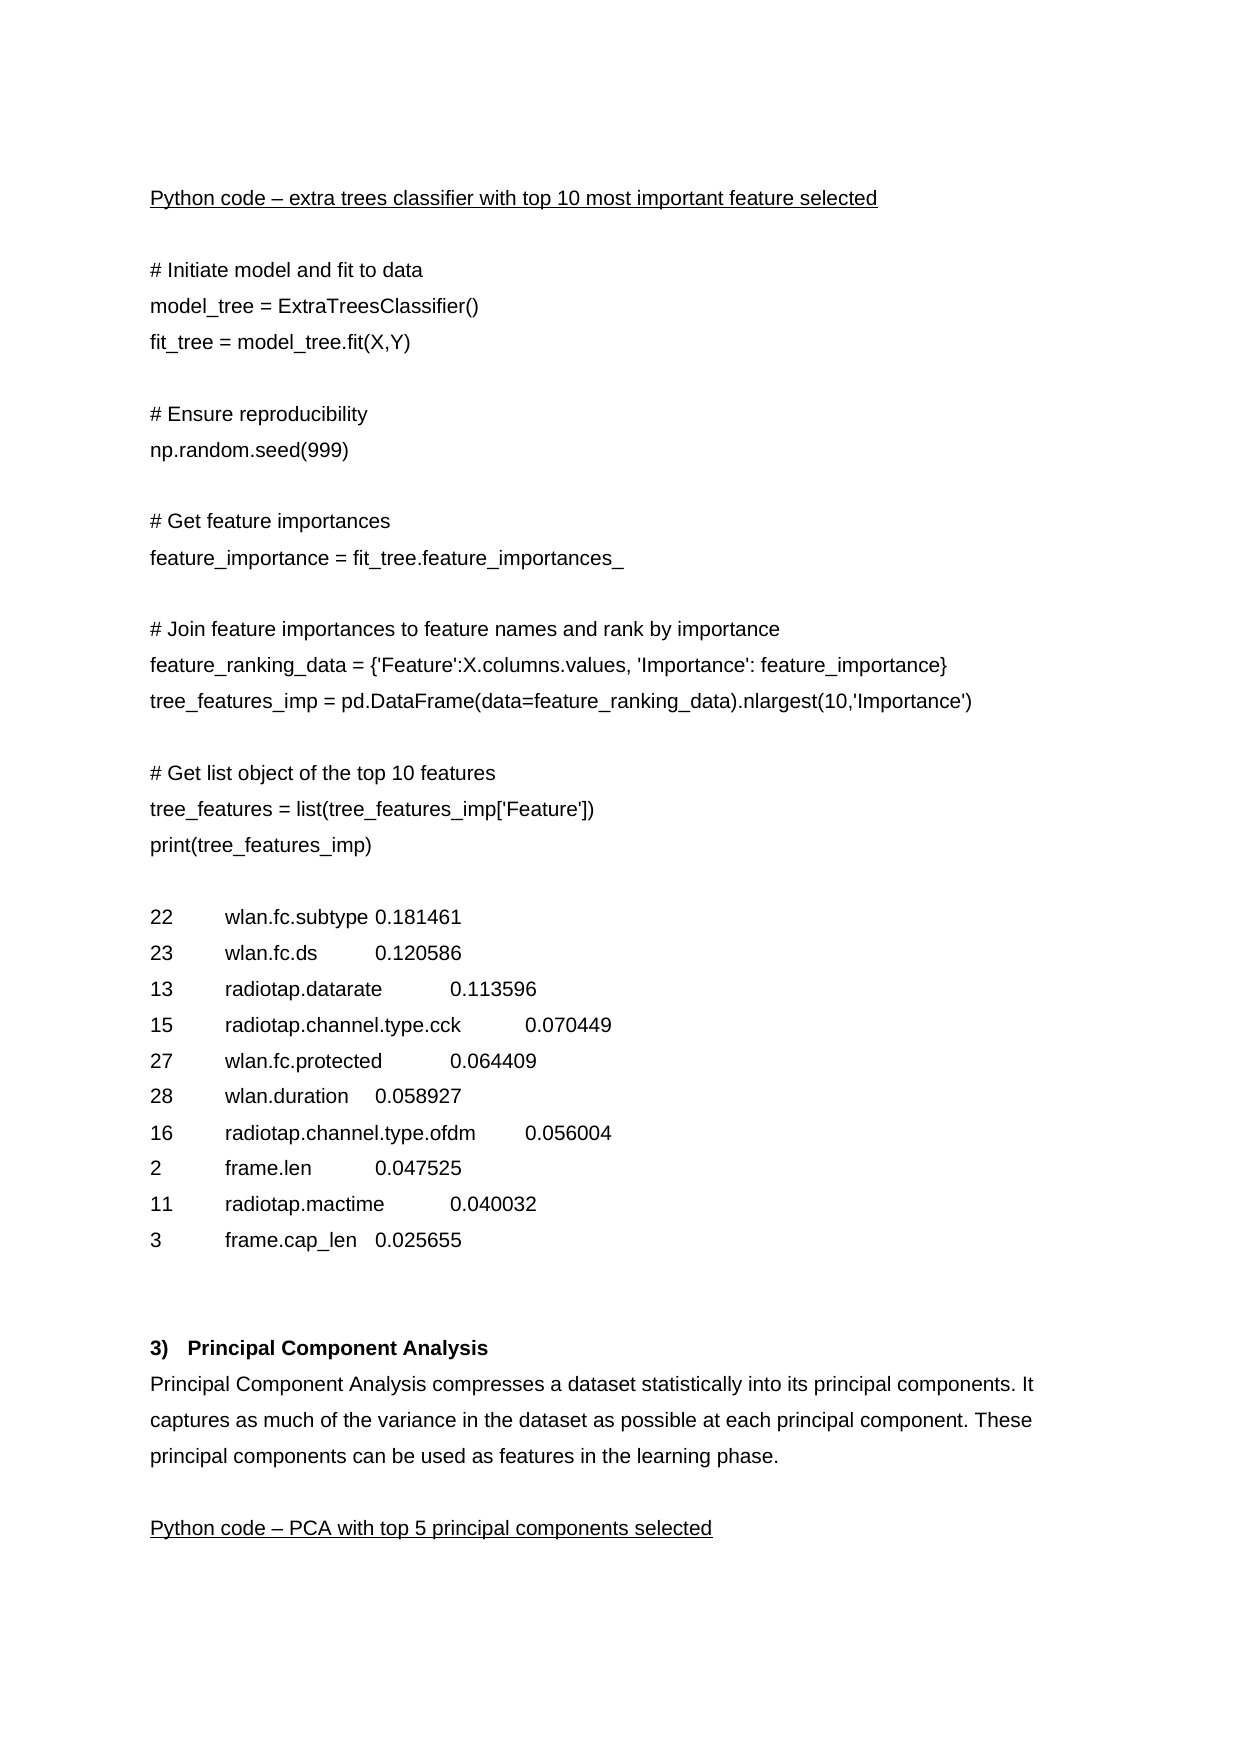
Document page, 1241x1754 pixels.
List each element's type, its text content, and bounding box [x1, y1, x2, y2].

text Python code – PCA with top 5 principal components selected [150, 1516, 1090, 1539]
text # Initiate model and fit to data [150, 258, 1090, 282]
text tree_features_imp = pd.DataFrame(data=feature_ranking_data).nlargest(10,'Importance') [150, 689, 1090, 713]
text model_tree = ExtraTreesClassifier() [150, 294, 1090, 318]
text 3 frame.cap_len 0.025655 [150, 1228, 1090, 1252]
text 27 wlan.fc.protected 0.064409 [150, 1048, 1090, 1072]
text 15 radiotap.channel.type.cck 0.070449 [150, 1012, 1090, 1036]
text 13 radiotap.datarate 0.113596 [150, 977, 1090, 1001]
text fit_tree = model_tree.fit(X,Y) [150, 330, 1090, 354]
text # Join feature importances to feature names and rank by importance [150, 617, 1090, 641]
text 23 wlan.fc.ds 0.120586 [150, 941, 1090, 964]
text 16 radiotap.channel.type.ofdm 0.056004 [150, 1120, 1090, 1144]
text tree_features = list(tree_features_imp['Feature']) [150, 797, 1090, 821]
text feature_importance = fit_tree.feature_importances_ [150, 545, 1090, 569]
text np.random.seed(999) [150, 437, 1090, 461]
text feature_ranking_data = {'Feature':X.columns.values, 'Importance': feature_importance} [150, 653, 1090, 677]
list Principal Component Analysis [150, 1336, 1090, 1360]
text # Get list object of the top 10 features [150, 761, 1090, 785]
text Python code – extra trees classifier with top 10 most important feature selected [150, 186, 1090, 210]
text 22 wlan.fc.subtype 0.181461 [150, 905, 1090, 929]
text print(tree_features_imp) [150, 833, 1090, 857]
text # Get feature importances [150, 509, 1090, 533]
text 28 wlan.duration 0.058927 [150, 1084, 1090, 1108]
text 11 radiotap.mactime 0.040032 [150, 1192, 1090, 1216]
text # Ensure reproducibility [150, 402, 1090, 426]
text 2 frame.len 0.047525 [150, 1156, 1090, 1180]
